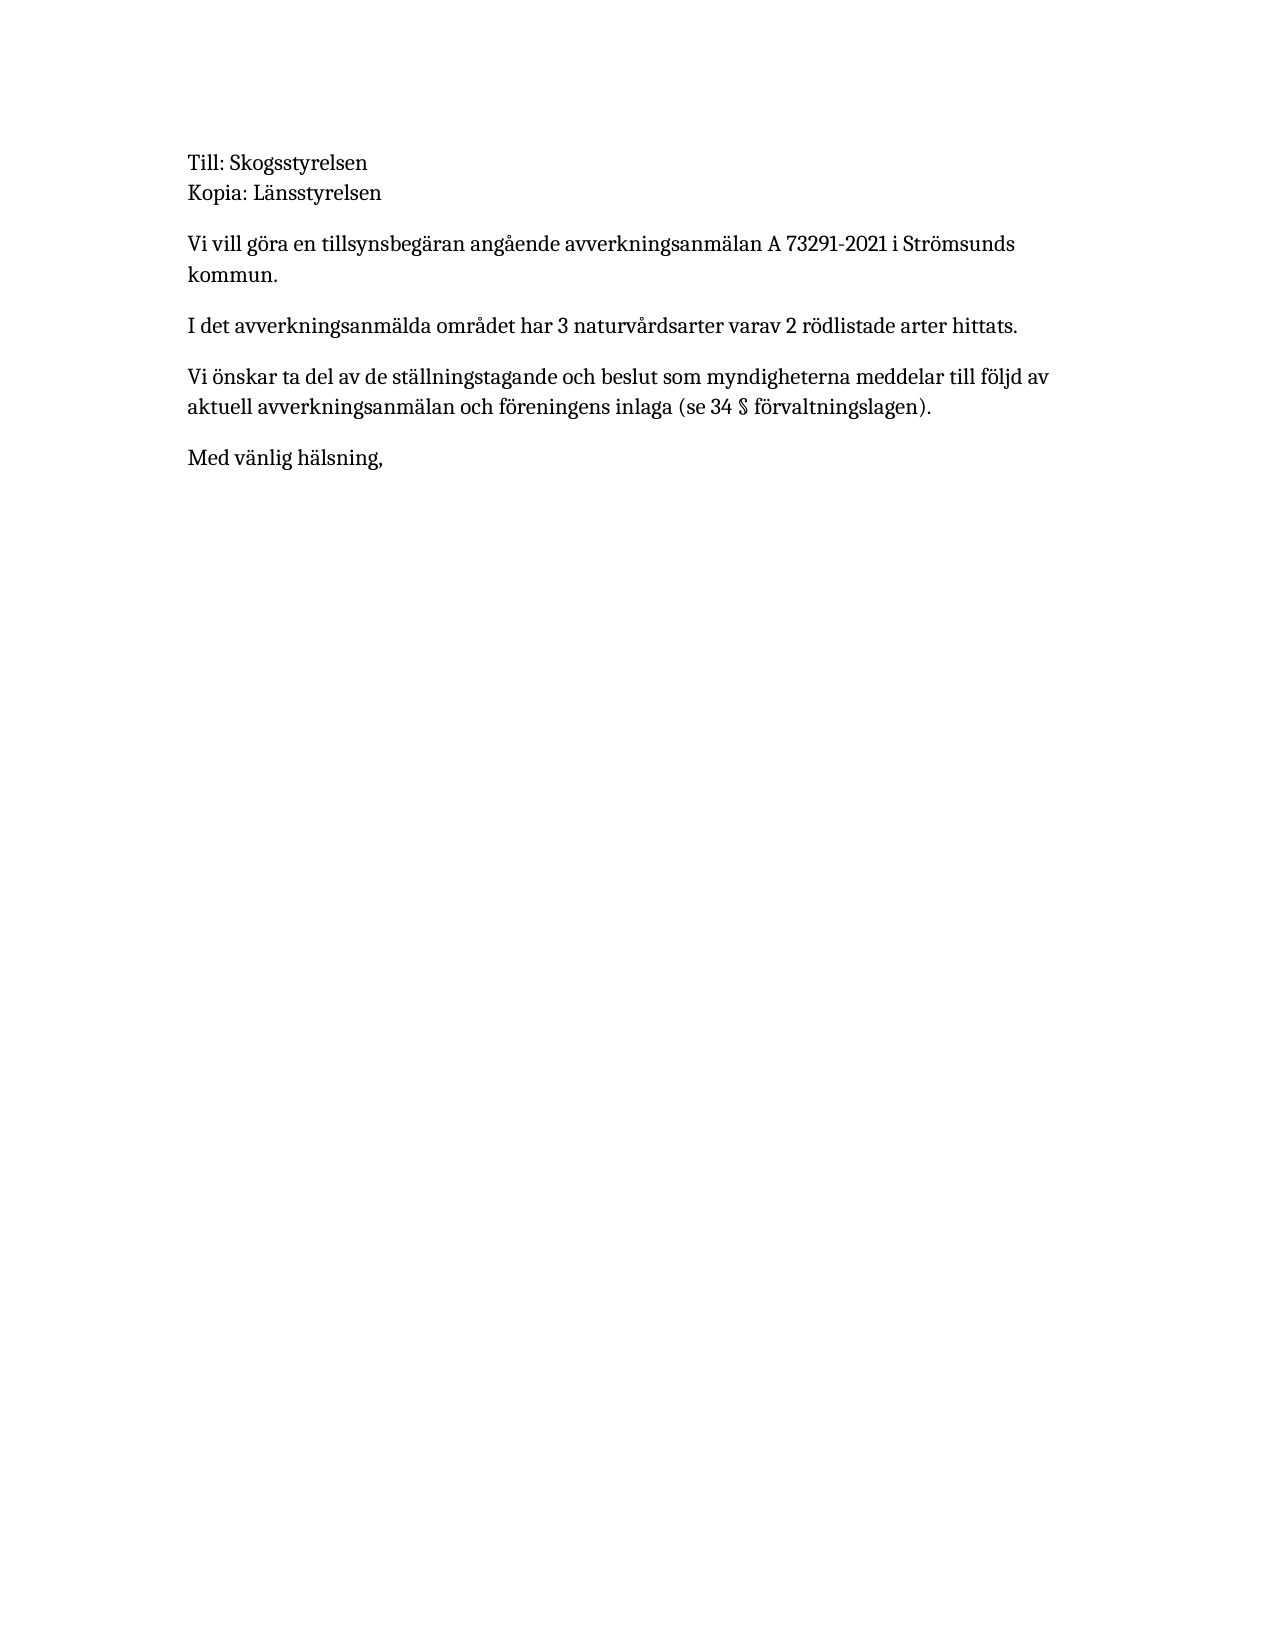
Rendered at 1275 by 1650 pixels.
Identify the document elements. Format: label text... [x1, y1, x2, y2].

text Med vänlig hälsning, [187, 445, 1087, 501]
text Till: Skogsstyrelsen Kopia: Länsstyrelsen [187, 150, 1087, 207]
text Vi vill göra en tillsynsbegäran angående avverkningsanmälan A 73291-2021 i Strömsunds kommun. [187, 231, 1087, 288]
text Vi önskar ta del av de ställningstagande och beslut som myndigheterna meddelar till följd av aktuell avverkningsanmälan och föreningens inlaga (se 34 § förvaltningslagen). [187, 363, 1087, 420]
text I det avverkningsanmälda området har 3 naturvårdsarter varav 2 rödlistade arter hittats. [187, 312, 1087, 339]
